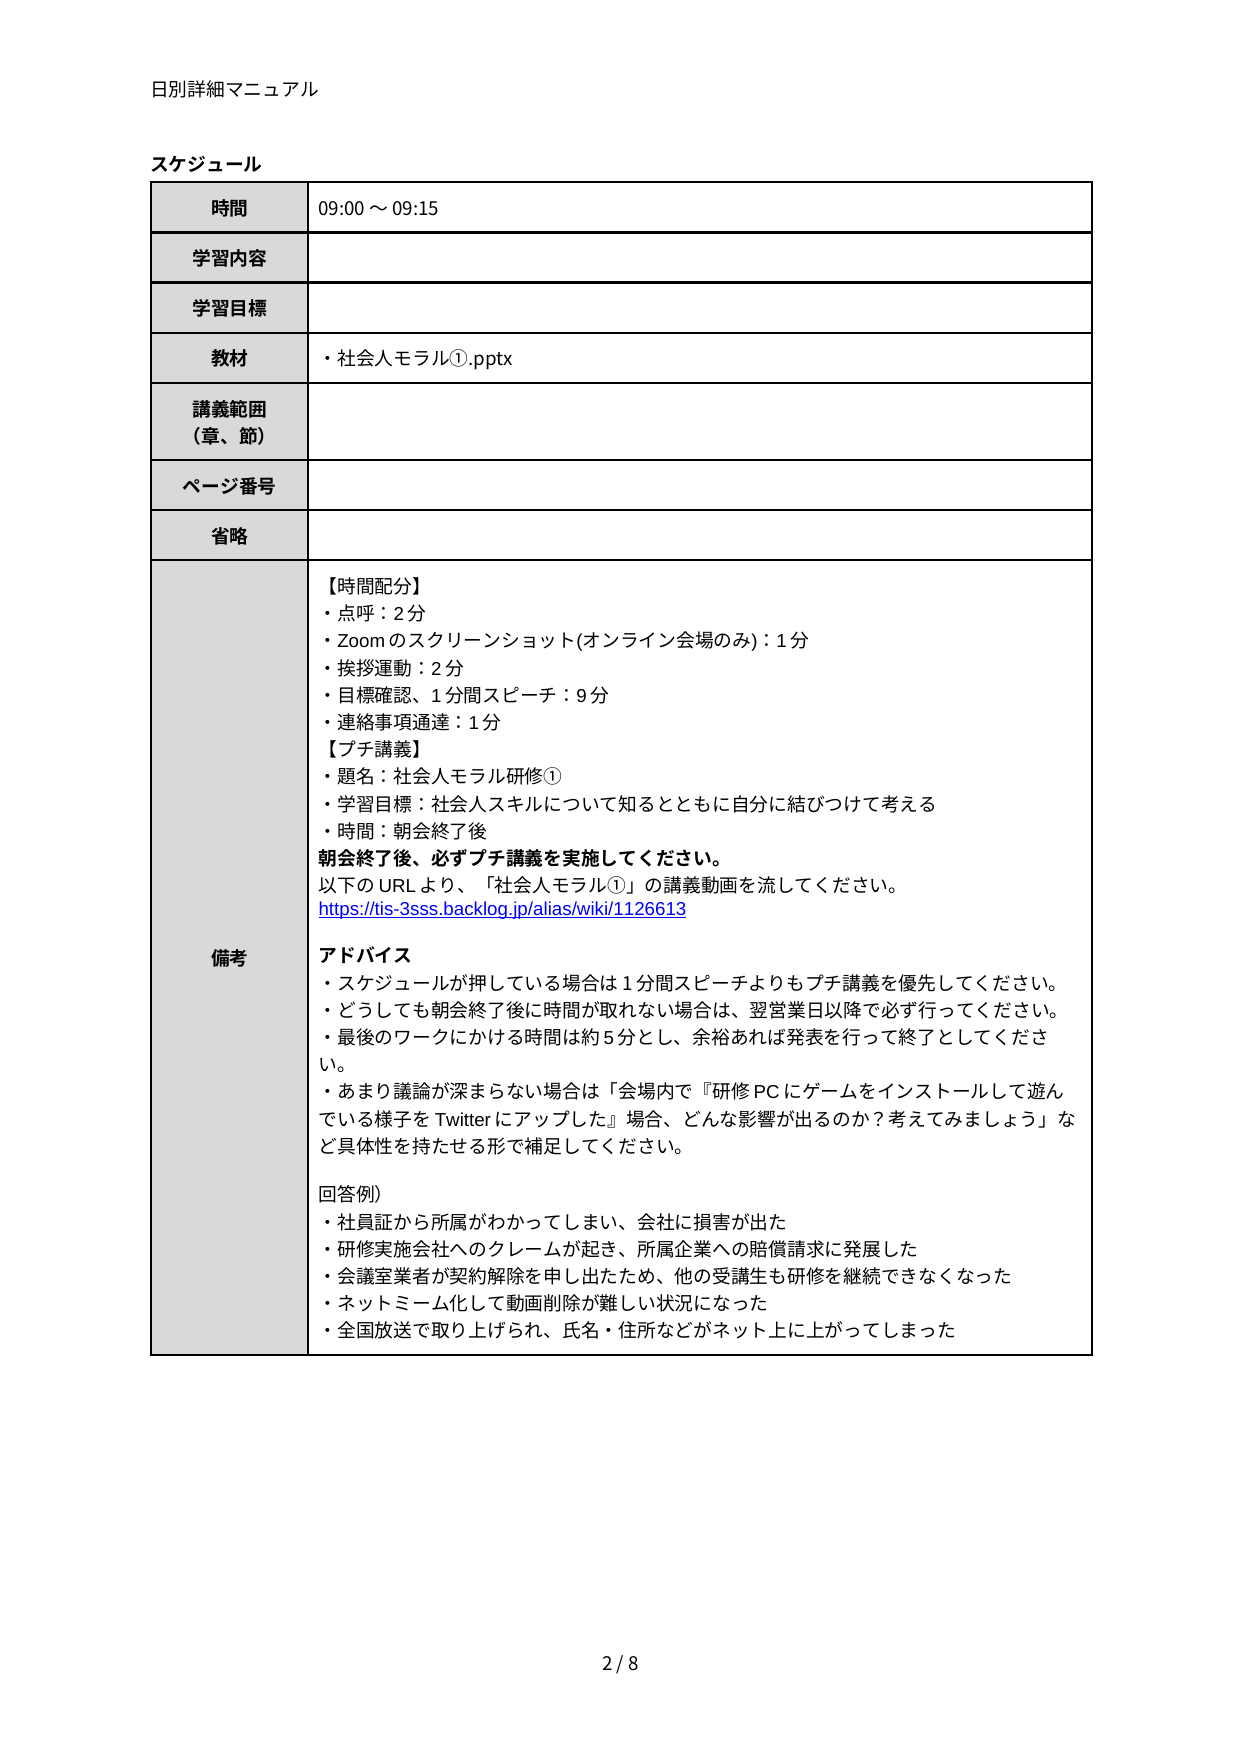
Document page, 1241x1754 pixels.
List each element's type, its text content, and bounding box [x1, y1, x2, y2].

table_cell 省略 [152, 511, 307, 559]
table_cell 備考 [152, 561, 307, 1354]
table_cell [309, 384, 1091, 459]
table_cell [309, 284, 1091, 332]
table_header 09:00 ～ 09:15 [309, 183, 1091, 231]
table_cell ・社会人モラル①.pptx [309, 334, 1091, 382]
table_cell 講義範囲 （章、節） [152, 384, 307, 459]
table_cell 学習内容 [152, 234, 307, 281]
table_cell [309, 511, 1091, 559]
table_header 時間 [152, 183, 307, 231]
table_cell 教材 [152, 334, 307, 382]
text スケジュール [150, 150, 1090, 177]
table_cell [309, 461, 1091, 509]
table_cell ページ番号 [152, 461, 307, 509]
table_cell 【時間配分】 ・点呼：2分 ・Zoomのスクリーンショット(オンライン会場のみ)：1分 ・挨拶運動：2分 ・目標確認、1分間スピーチ：9分 ・連絡事項通達：1分 【プチ講義】 ・題名：社会人モラル研修① ・学習目標：社会人スキルについて知るとともに自分に結びつけて考える ・時間：朝会終了後 朝会終了後、必ずプチ講義を実施してください。 以下のURLより、「社会人モラル①」の講義動画を流してください。 https://tis-3sss.backlog.jp/alias/wiki/1126613 アドバイス ・スケジュールが押している場合は1分間スピーチよりもプチ講義を優先してください。 ・どうしても朝会終了後に時間が取れない場合は、翌営業日以降で必ず行ってください。 ・最後のワークにかける時間は約5分とし、余裕あれば発表を行って終了としてください。 ・あまり議論が深まらない場合は「会場内で『研修PCにゲームをインストールして遊んでいる様子をTwitterにアップした』場合、どんな影響が出るのか？考えてみましょう」など具体性を持たせる形で補足してください。 回答例） ・社員証から所属がわかってしまい、会社に損害が出た ・研修実施会社へのクレームが起き、所属企業への賠償請求に発展した ・会議室業者が契約解除を申し出たため、他の受講生も研修を継続できなくなった ・ネットミーム化して動画削除が難しい状況になった ・全国放送で取り上げられ、氏名・住所などがネット上に上がってしまった [309, 561, 1091, 1354]
table_cell 学習目標 [152, 284, 307, 332]
table_cell [309, 234, 1091, 281]
